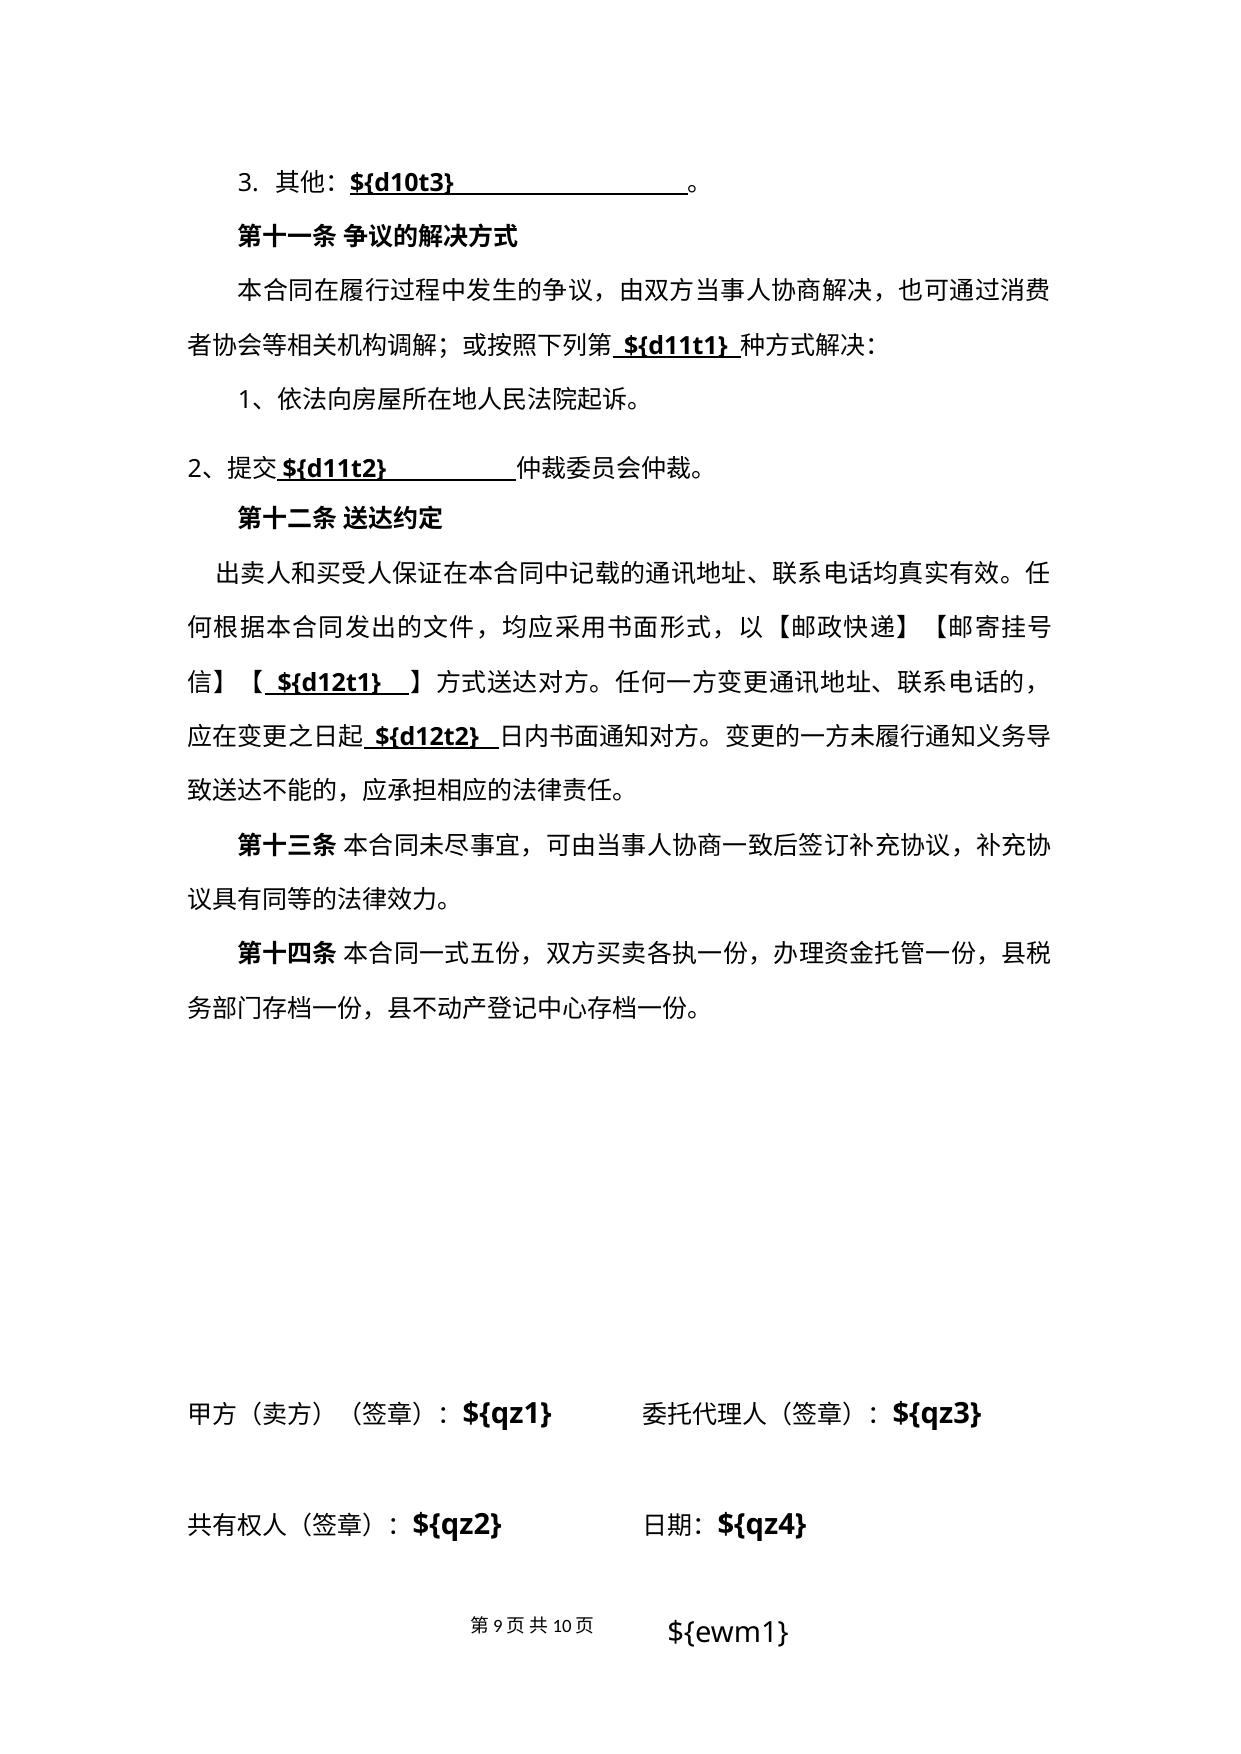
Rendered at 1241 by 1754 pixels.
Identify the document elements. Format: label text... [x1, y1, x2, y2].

list 本合同一式五份，双方买卖各执一份，办理资金托管一份，县税务部门存档一份，县不动产登记中心存档一份。 [187, 934, 1053, 1024]
list 日期：${qz4} [642, 1503, 1053, 1543]
list 共有权人（签章）：${qz2} [187, 1503, 598, 1543]
list 甲方（卖方）（签章）：${qz1} [187, 1392, 598, 1432]
list 争议的解决方式 [187, 216, 1053, 253]
list 依法向房屋所在地人民法院起诉。 [187, 379, 1053, 416]
list 其他：${d10t3} 。 [187, 162, 1053, 198]
list 委托代理人（签章）：${qz3} [642, 1392, 1053, 1432]
list 本合同未尽事宜，可由当事人协商一致后签订补充协议，补充协议具有同等的法律效力。 [187, 825, 1053, 916]
list 送达约定 [187, 499, 1053, 535]
list 出卖人和买受人保证在本合同中记载的通讯地址、联系电话均真实有效。任何根据本合同发出的文件，均应采用书面形式，以【邮政快递】【邮寄挂号信】【 ${d12t1} 】方式送达对方。任何一方变更通讯地址、联系电话的，应在变更之日起 ${d12t2} 日内书面通知对方。变更的一方未履行通知义务导致送达不能的，应承担相应的法律责任。 [187, 553, 1053, 807]
list 本合同在履行过程中发生的争议，由双方当事人协商解决，也可通过消费者协会等相关机构调解；或按照下列第 ${d11t1} 种方式解决： [187, 271, 1053, 361]
list 提交 ${d11t2} 仲裁委员会仲裁。 [187, 434, 1053, 499]
